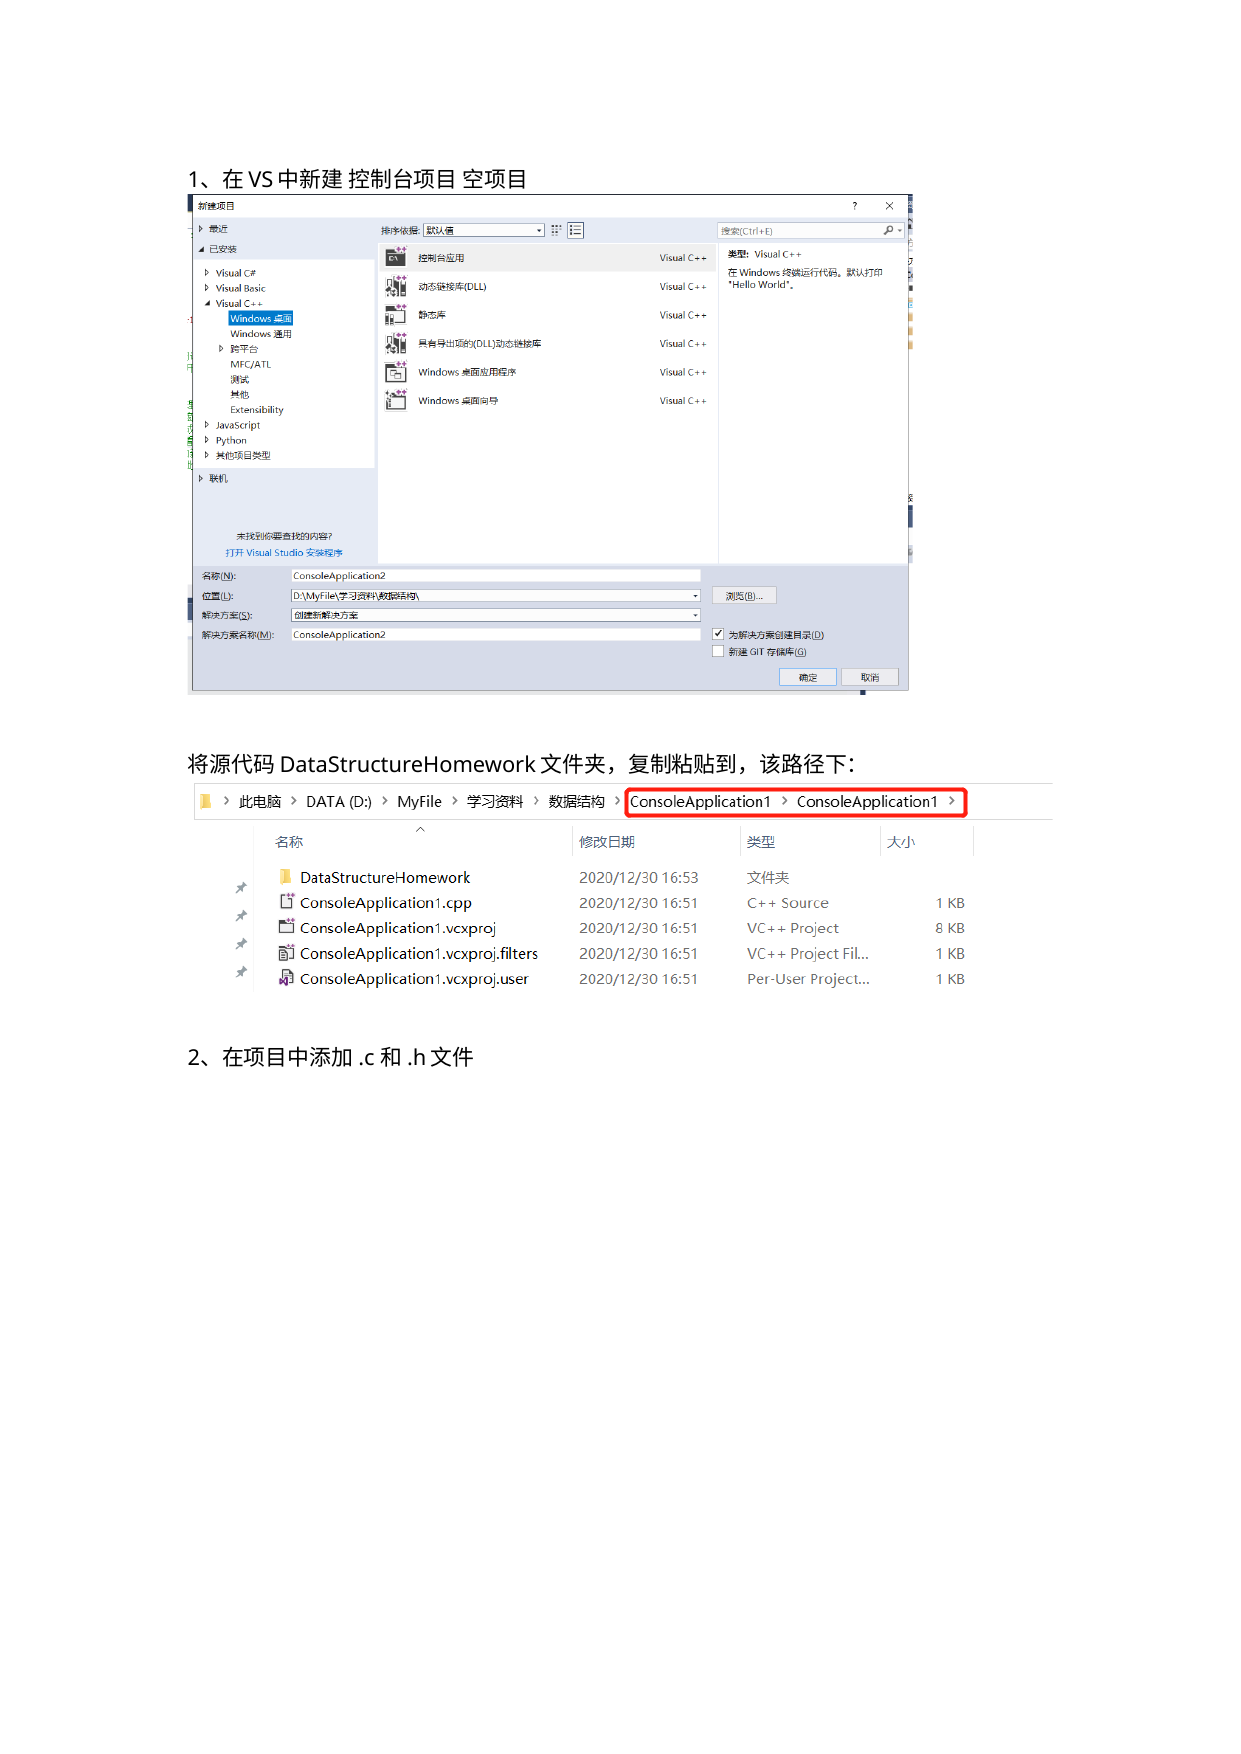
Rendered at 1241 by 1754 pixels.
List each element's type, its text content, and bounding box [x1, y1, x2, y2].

text 将源代码DataStructureHomework文件夹，复制粘贴到，该路径下： [187, 747, 1053, 779]
text 2、在项目中添加 .c 和 .h文件 [187, 1039, 1053, 1072]
picture [187, 779, 1053, 992]
picture [187, 194, 913, 695]
text 1、在VS中新建 控制台项目 空项目 [187, 162, 1053, 194]
